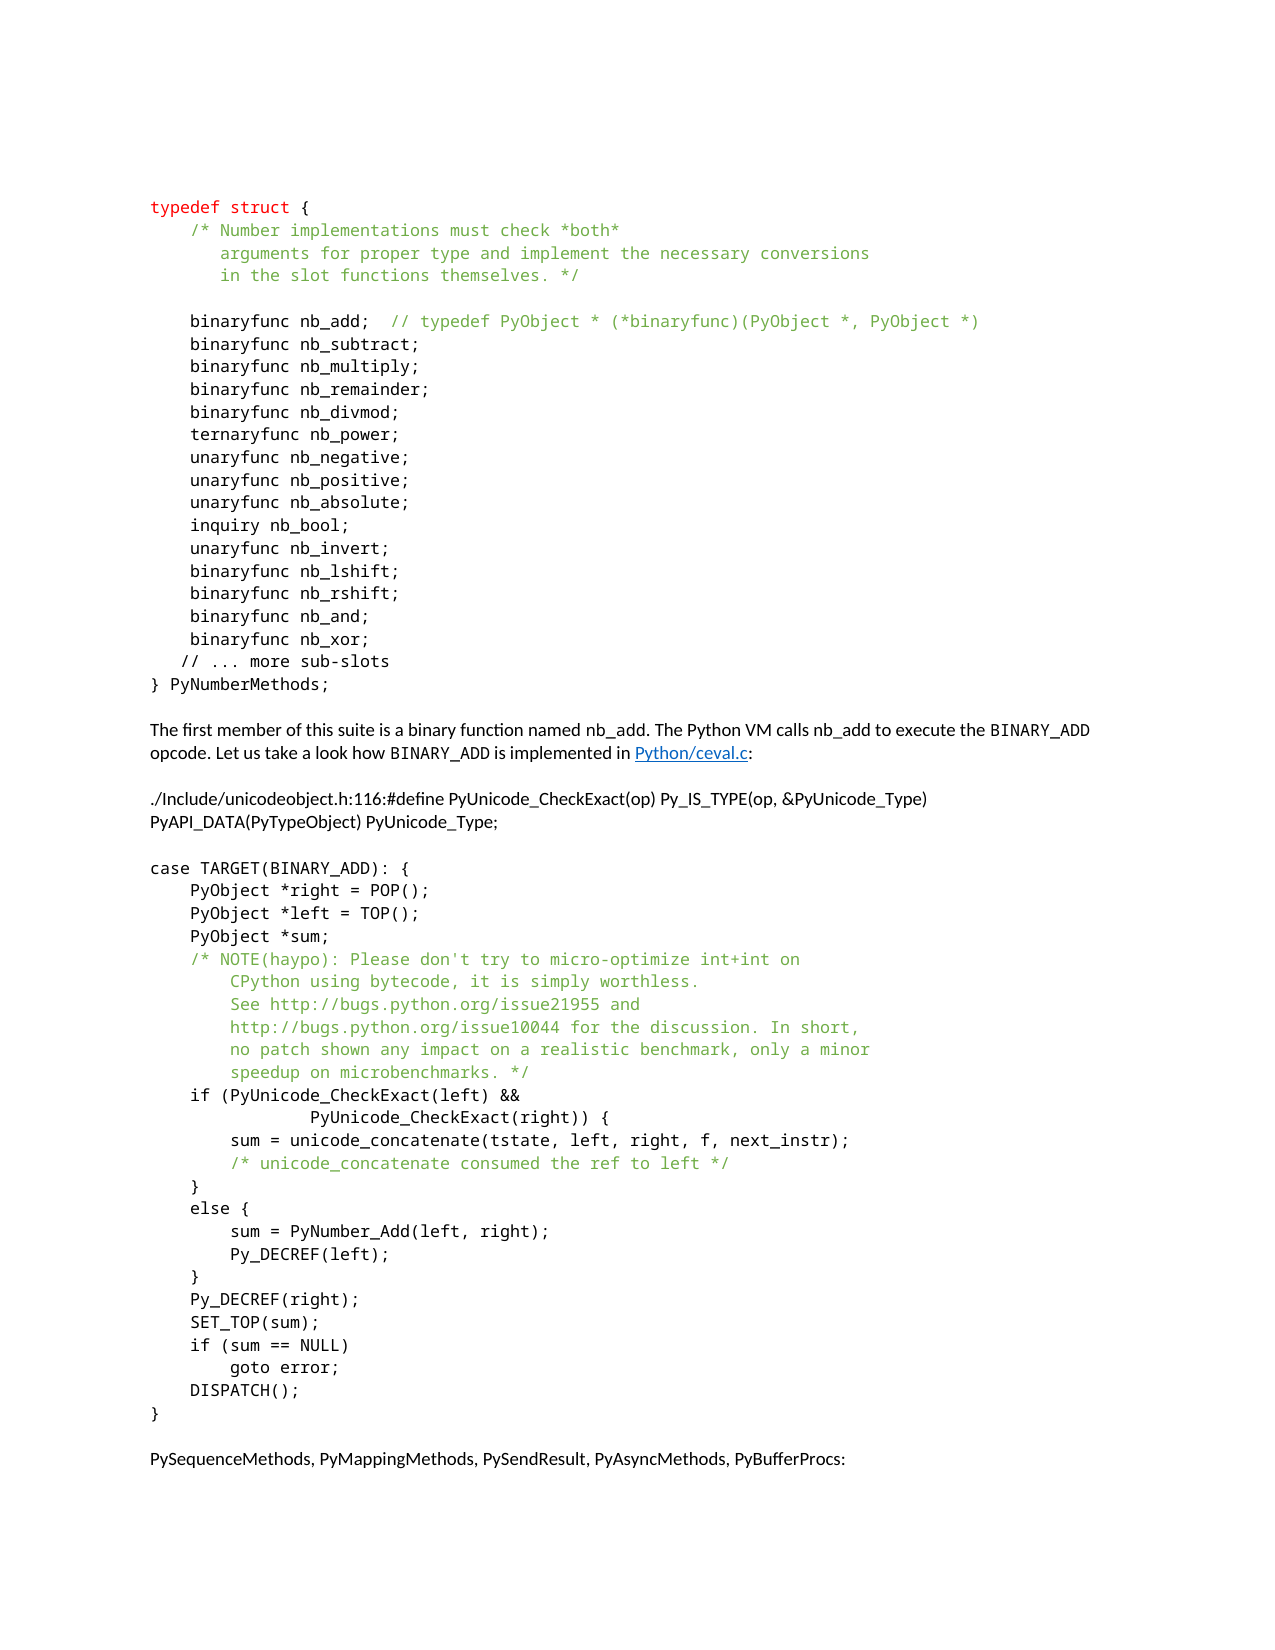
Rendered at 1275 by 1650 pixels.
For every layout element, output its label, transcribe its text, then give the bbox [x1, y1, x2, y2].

text in the slot functions themselves. */ [150, 264, 1125, 287]
text } [150, 1401, 1125, 1424]
text unaryfunc nb_negative; [150, 446, 1125, 468]
text binaryfunc nb_and; [150, 604, 1125, 627]
text /* Number implementations must check *both* [150, 218, 1125, 241]
text } [150, 1265, 1125, 1288]
text ternaryfunc nb_power; [150, 423, 1125, 446]
text binaryfunc nb_subtract; [150, 332, 1125, 355]
text speedup on microbenchmarks. */ [150, 1061, 1125, 1083]
text /* unicode_concatenate consumed the ref to left */ [150, 1151, 1125, 1174]
text binaryfunc nb_lshift; [150, 559, 1125, 582]
text /* NOTE(haypo): Please don't try to micro-optimize int+int on [150, 947, 1125, 970]
text } PyNumberMethods; [150, 673, 1125, 695]
text DISPATCH(); [150, 1378, 1125, 1401]
text CPython using bytecode, it is simply worthless. [150, 970, 1125, 992]
text binaryfunc nb_divmod; [150, 400, 1125, 423]
text Py_DECREF(right); [150, 1288, 1125, 1310]
text PyUnicode_CheckExact(right)) { [150, 1106, 1125, 1129]
text SET_TOP(sum); [150, 1310, 1125, 1333]
text unaryfunc nb_positive; [150, 468, 1125, 491]
text binaryfunc nb_multiply; [150, 355, 1125, 377]
text Py_DECREF(left); [150, 1242, 1125, 1265]
text The first member of this suite is a binary function named nb_add. The Python VM calls nb_add to execute the BINARY_ADD opcode. Let us take a look how BINARY_ADD is implemented in Python/ceval.c: [150, 718, 1125, 764]
text PySequenceMethods, PyMappingMethods, PySendResult, PyAsyncMethods, PyBufferProcs: [150, 1447, 1125, 1470]
text if (sum == NULL) [150, 1333, 1125, 1356]
text sum = unicode_concatenate(tstate, left, right, f, next_instr); [150, 1129, 1125, 1151]
text ./Include/unicodeobject.h:116:#define PyUnicode_CheckExact(op) Py_IS_TYPE(op, &PyUnicode_Type) [150, 787, 1125, 810]
text // ... more sub-slots [150, 650, 1125, 673]
text PyObject *right = POP(); [150, 879, 1125, 902]
text unaryfunc nb_invert; [150, 536, 1125, 559]
text See http://bugs.python.org/issue21955 and [150, 992, 1125, 1015]
text PyObject *sum; [150, 924, 1125, 947]
text PyObject *left = TOP(); [150, 902, 1125, 924]
text sum = PyNumber_Add(left, right); [150, 1219, 1125, 1242]
text binaryfunc nb_remainder; [150, 377, 1125, 400]
text typedef struct { [150, 196, 1125, 218]
text goto error; [150, 1356, 1125, 1378]
text else { [150, 1197, 1125, 1219]
text PyAPI_DATA(PyTypeObject) PyUnicode_Type; [150, 810, 1125, 833]
text case TARGET(BINARY_ADD): { [150, 856, 1125, 879]
text inquiry nb_bool; [150, 514, 1125, 536]
text if (PyUnicode_CheckExact(left) && [150, 1083, 1125, 1106]
text arguments for proper type and implement the necessary conversions [150, 241, 1125, 264]
text } [150, 1174, 1125, 1197]
text no patch shown any impact on a realistic benchmark, only a minor [150, 1038, 1125, 1061]
text binaryfunc nb_add; // typedef PyObject * (*binaryfunc)(PyObject *, PyObject *) [150, 309, 1125, 332]
text binaryfunc nb_rshift; [150, 582, 1125, 604]
text binaryfunc nb_xor; [150, 627, 1125, 650]
text unaryfunc nb_absolute; [150, 491, 1125, 514]
text http://bugs.python.org/issue10044 for the discussion. In short, [150, 1015, 1125, 1038]
